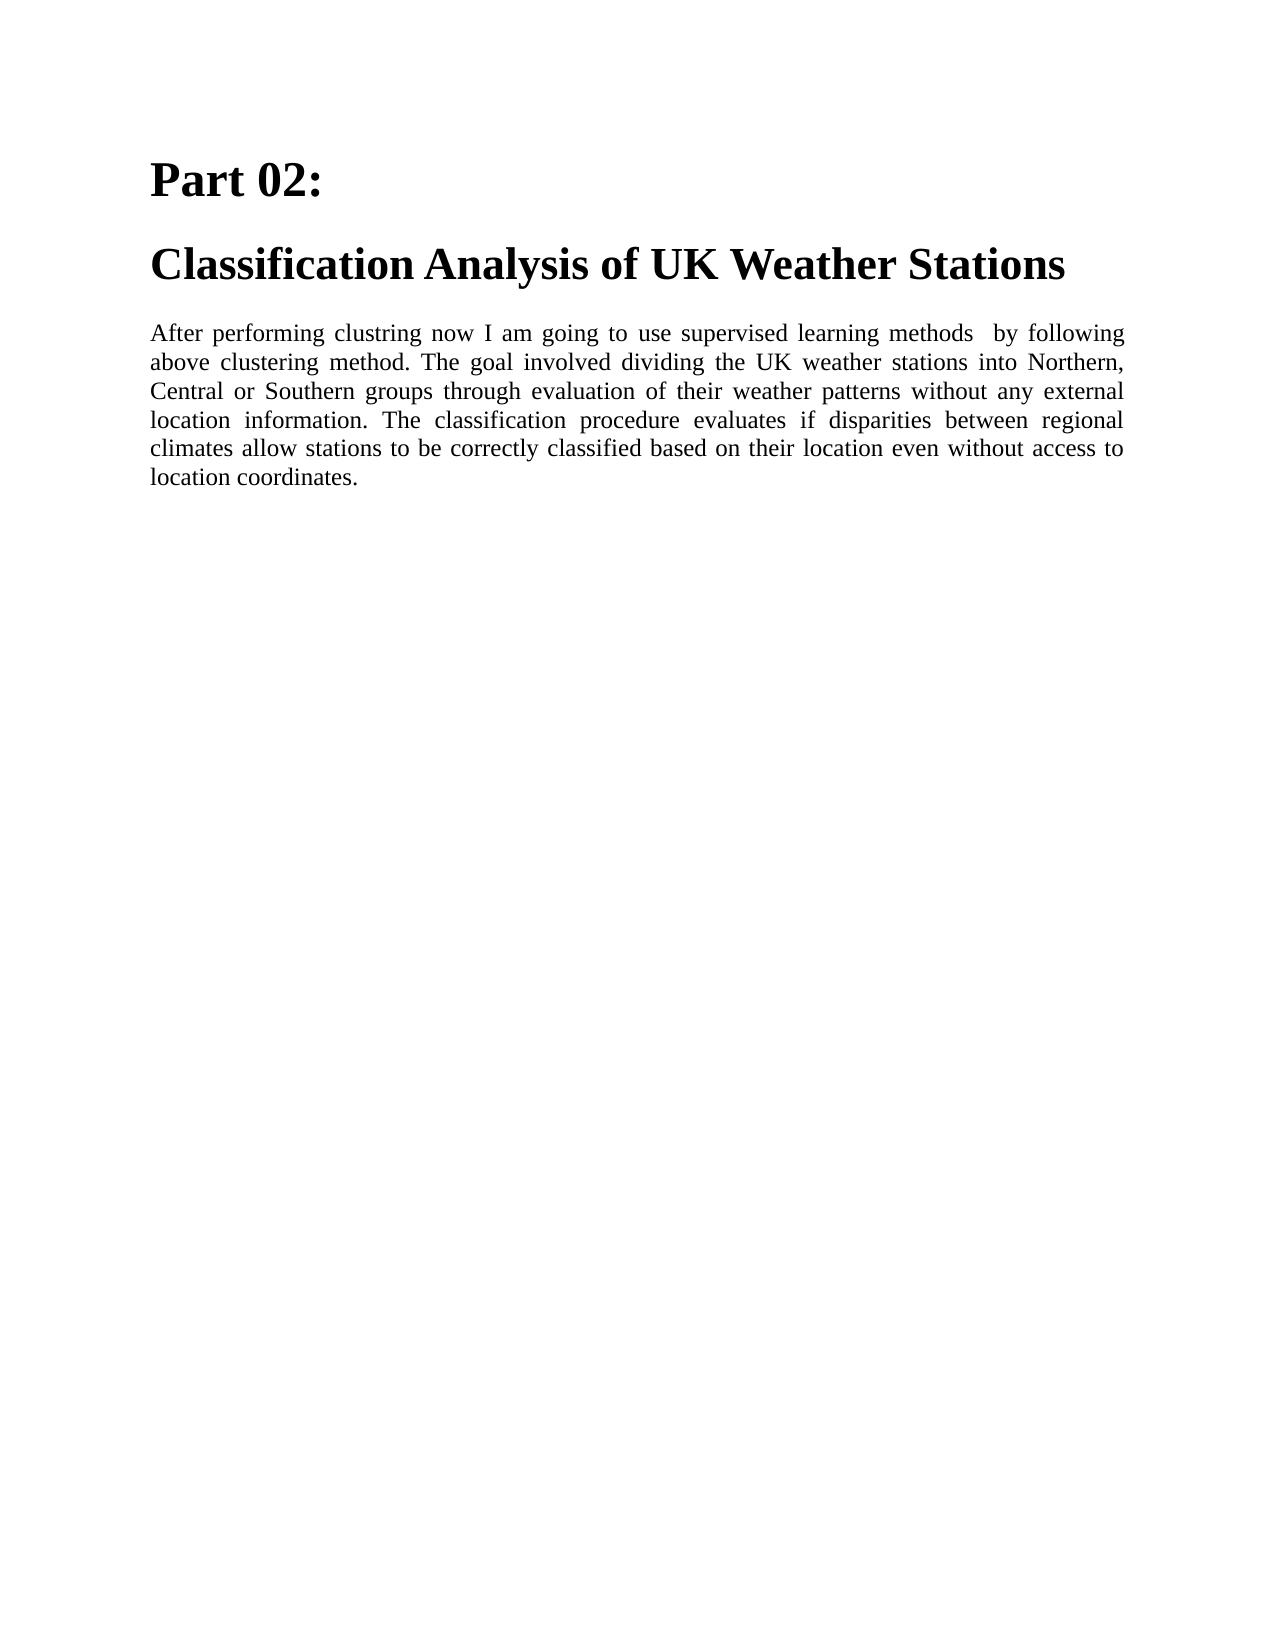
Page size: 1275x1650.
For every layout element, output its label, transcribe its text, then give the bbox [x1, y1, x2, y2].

text Classification Analysis of UK Weather Stations [150, 237, 1125, 289]
text Part 02: [150, 150, 1125, 207]
text After performing clustring now I am going to use supervised learning methods by following above clustering method. The goal involved dividing the UK weather stations into Northern, Central or Southern groups through evaluation of their weather patterns without any external location information. The classification procedure evaluates if disparities between regional climates allow stations to be correctly classified based on their location even without access to location coordinates. [150, 318, 1125, 491]
